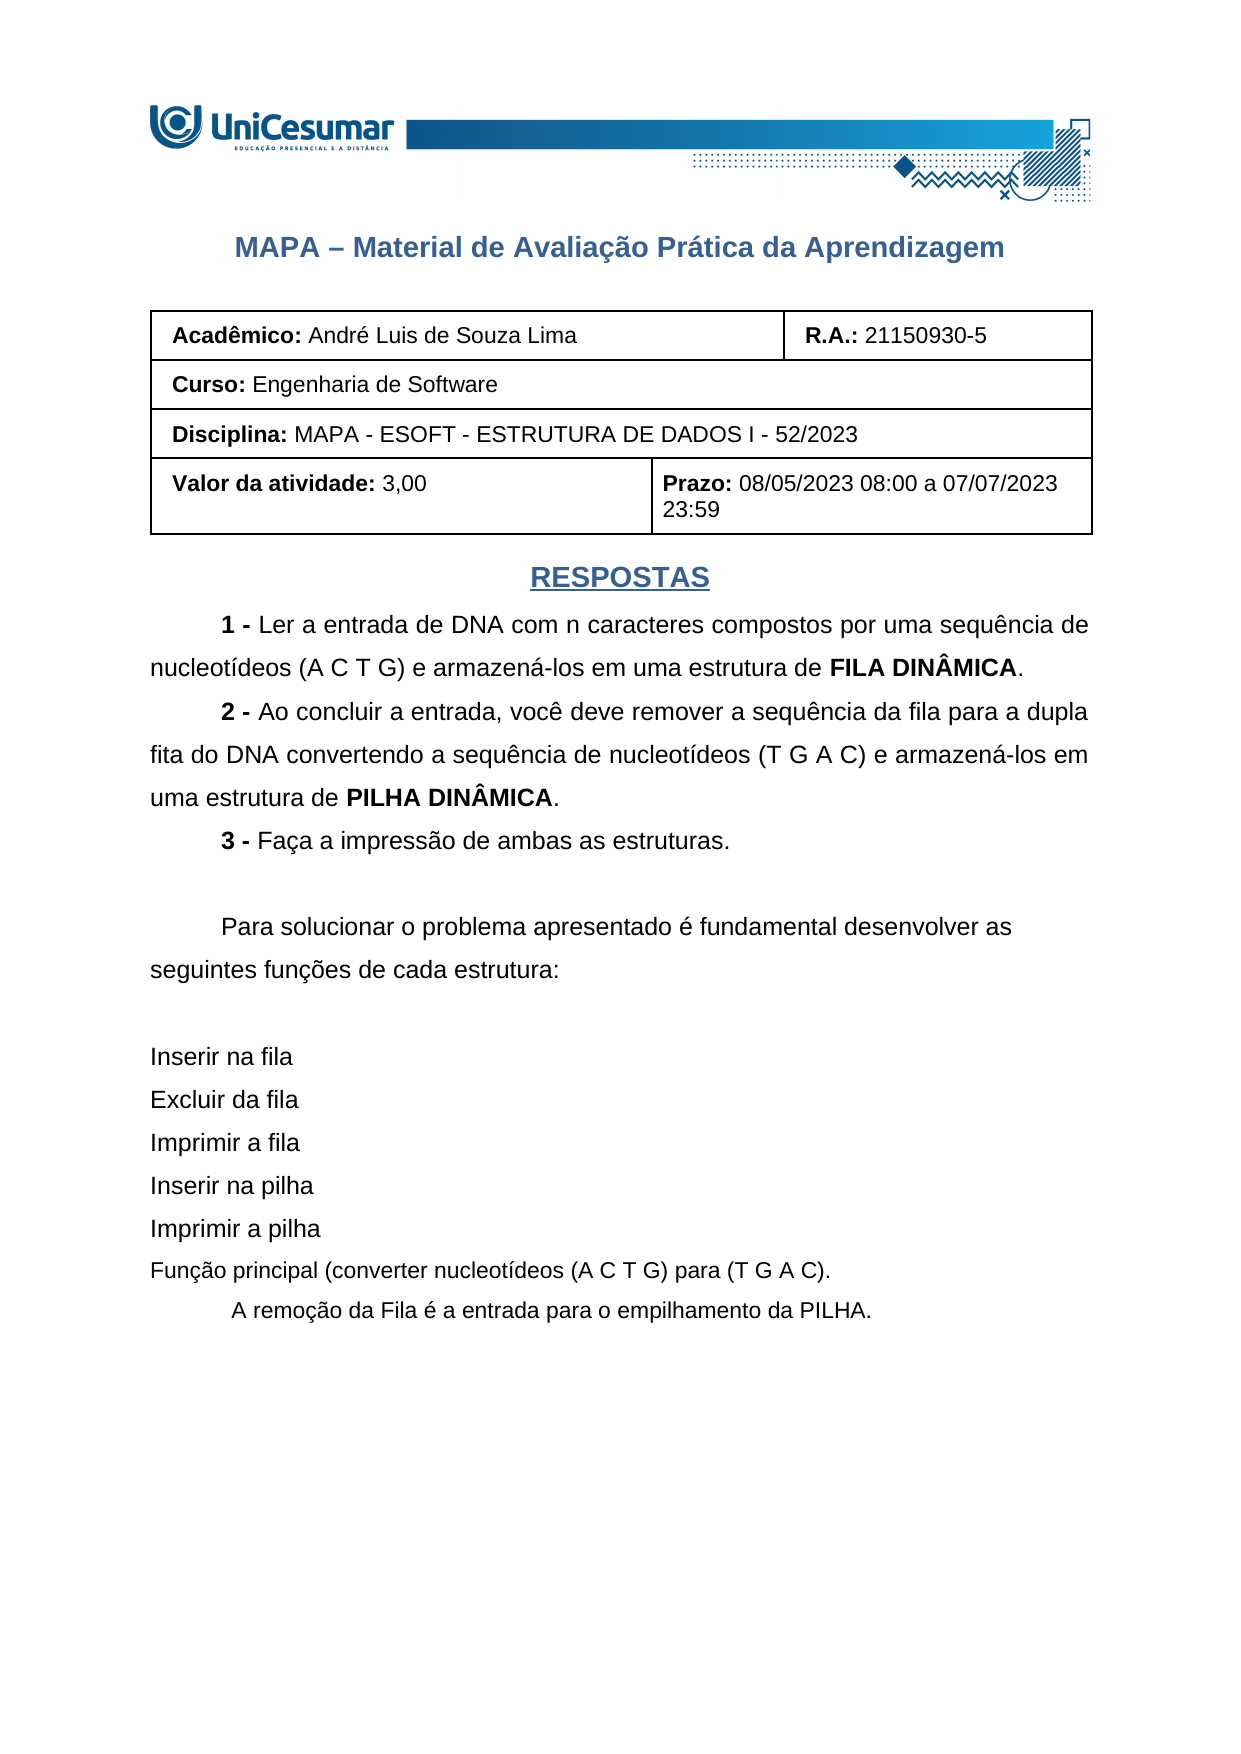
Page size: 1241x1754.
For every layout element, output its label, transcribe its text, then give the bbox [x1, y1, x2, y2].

text 2 - Ao concluir a entrada, você deve remover a sequência da fila para a dupla fita do DNA convertendo a sequência de nucleotídeos (T G A C) e armazená-los em uma estrutura de PILHA DINÂMICA. [150, 697, 1090, 812]
text A remoção da Fila é a entrada para o empilhamento da PILHA. [150, 1297, 1090, 1323]
picture [150, 105, 1091, 202]
table_header Acadêmico: André Luis de Souza Lima [152, 312, 783, 359]
table_cell Valor da atividade: 3,00 [152, 459, 651, 533]
text RESPOSTAS [150, 560, 1090, 593]
text MAPA – Material de Avaliação Prática da Aprendizagem [150, 230, 1090, 264]
table_cell Prazo: 08/05/2023 08:00 a 07/07/2023 23:59 [653, 459, 1091, 533]
text Função principal (converter nucleotídeos (A C T G) para (T G A C). [150, 1257, 1090, 1283]
table_header R.A.: 21150930-5 [785, 312, 1091, 359]
text 3 - Faça a impressão de ambas as estruturas. [150, 826, 1090, 855]
table_cell Disciplina: MAPA - ESOFT - ESTRUTURA DE DADOS I - 52/2023 [152, 410, 1091, 457]
table_cell Curso: Engenharia de Software [152, 361, 1091, 408]
text Para solucionar o problema apresentado é fundamental desenvolver as seguintes funções de cada estrutura: Inserir na fila Excluir da fila Imprimir a fila Inserir na pilha Imprimir a pilha [150, 912, 1090, 1243]
text 1 - Ler a entrada de DNA com n caracteres compostos por uma sequência de nucleotídeos (A C T G) e armazená-los em uma estrutura de FILA DINÂMICA. [150, 610, 1090, 682]
